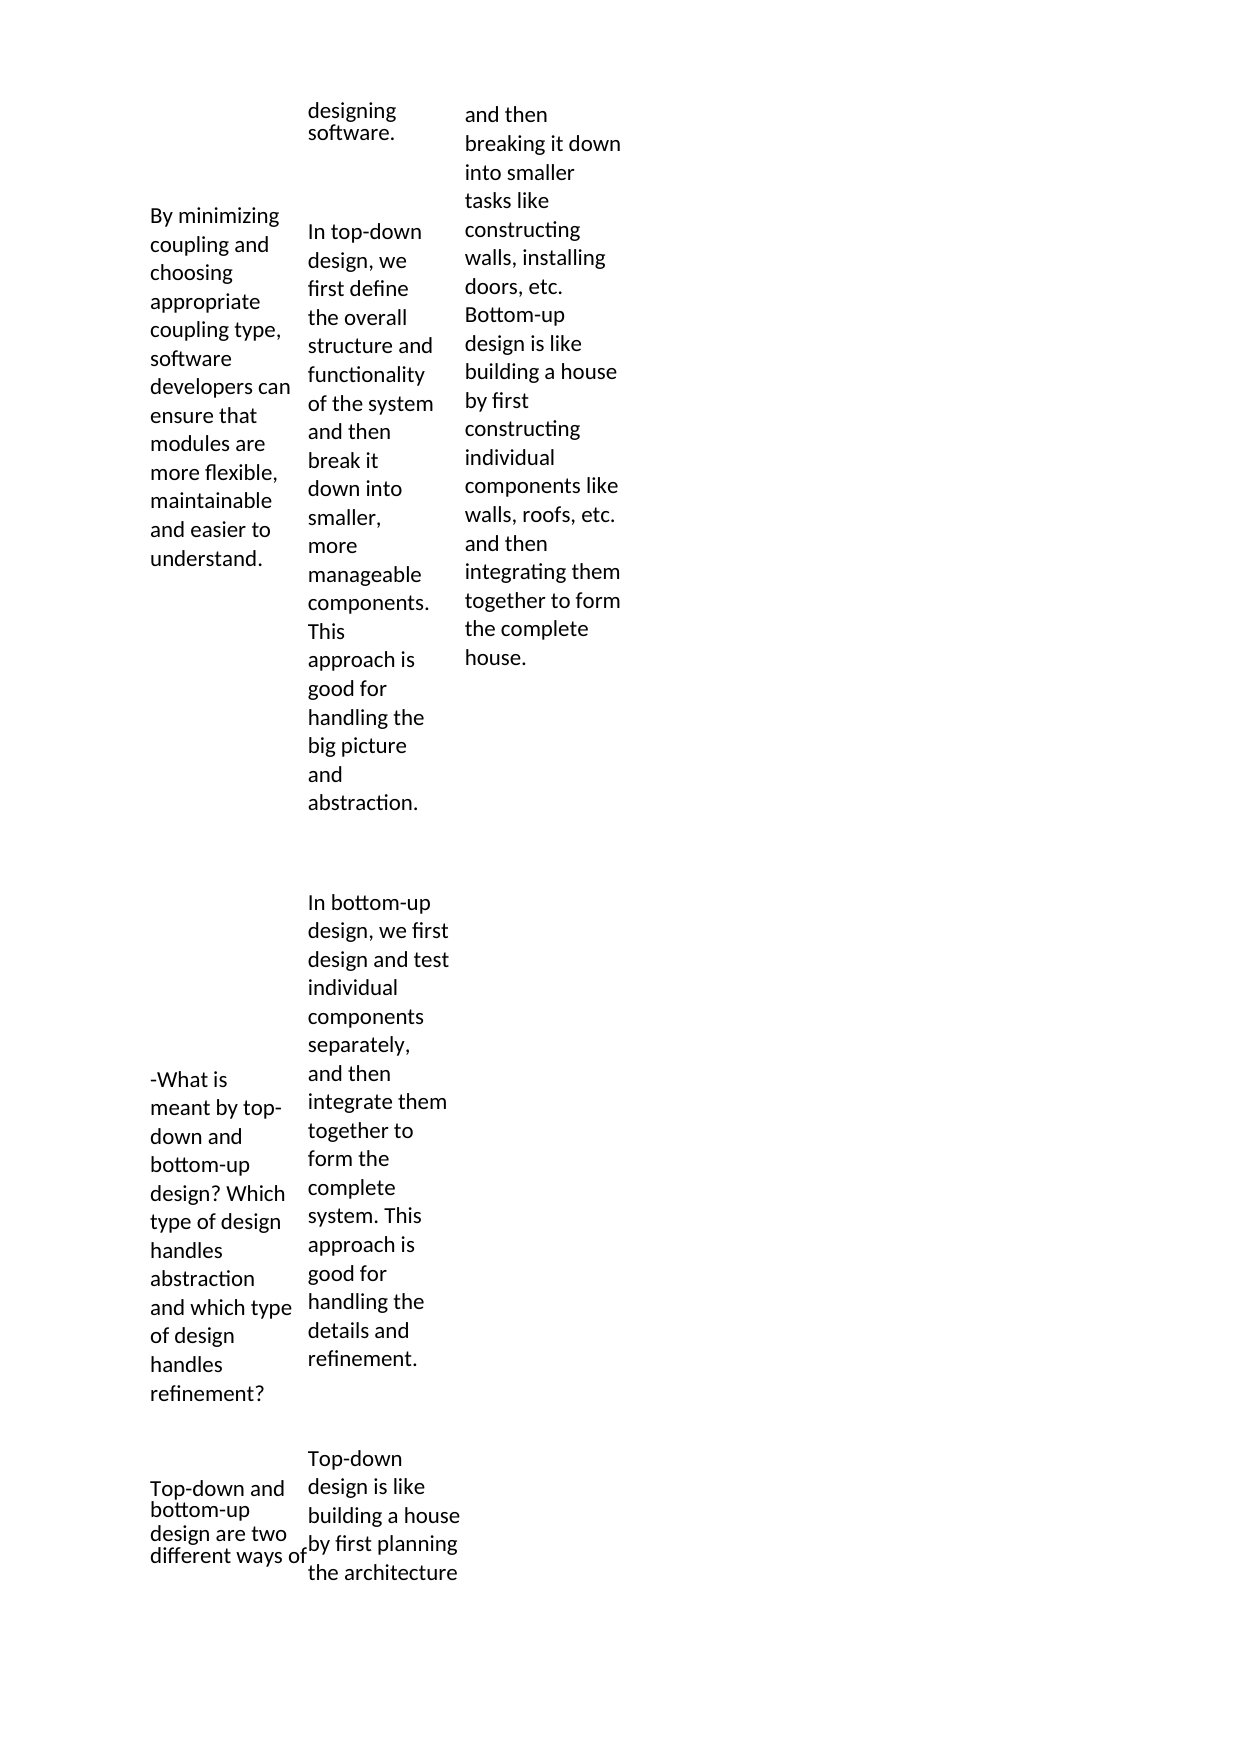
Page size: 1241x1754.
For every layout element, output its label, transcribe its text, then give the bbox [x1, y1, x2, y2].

text Top-down and bottom-up design are two different ways of designing software. [308, 101, 464, 147]
text In top-down design, we first define the overall structure and functionality of the system and then break it down into smaller, more manageable components. This approach is good for handling the big picture and abstraction. [308, 217, 434, 816]
text Top-down design is like building a house by first planning the architecture and then breaking it down into smaller tasks like constructing walls, installing doors, etc. Bottom-up design is like building a house by first constructing individual components like walls, roofs, etc. and then integrating them together to form the complete house. [308, 1444, 464, 1586]
text -What is meant by top-down and bottom-up design? Which type of design handles abstraction and which type of design handles refinement? [150, 1065, 293, 1407]
text In bottom-up design, we first design and test individual components separately, and then integrate them together to form the complete system. This approach is good for handling the details and refinement. [308, 888, 449, 1372]
text By minimizing coupling and choosing appropriate coupling type, software developers can ensure that modules are more flexible, maintainable and easier to understand. [150, 201, 308, 572]
text Top-down design is like building a house by first planning the architecture and then breaking it down into smaller tasks like constructing walls, installing doors, etc. Bottom-up design is like building a house by first constructing individual components like walls, roofs, etc. and then integrating them together to form the complete house. [464, 101, 622, 671]
text Top-down and bottom-up design are two different ways of designing software. [150, 1478, 308, 1570]
